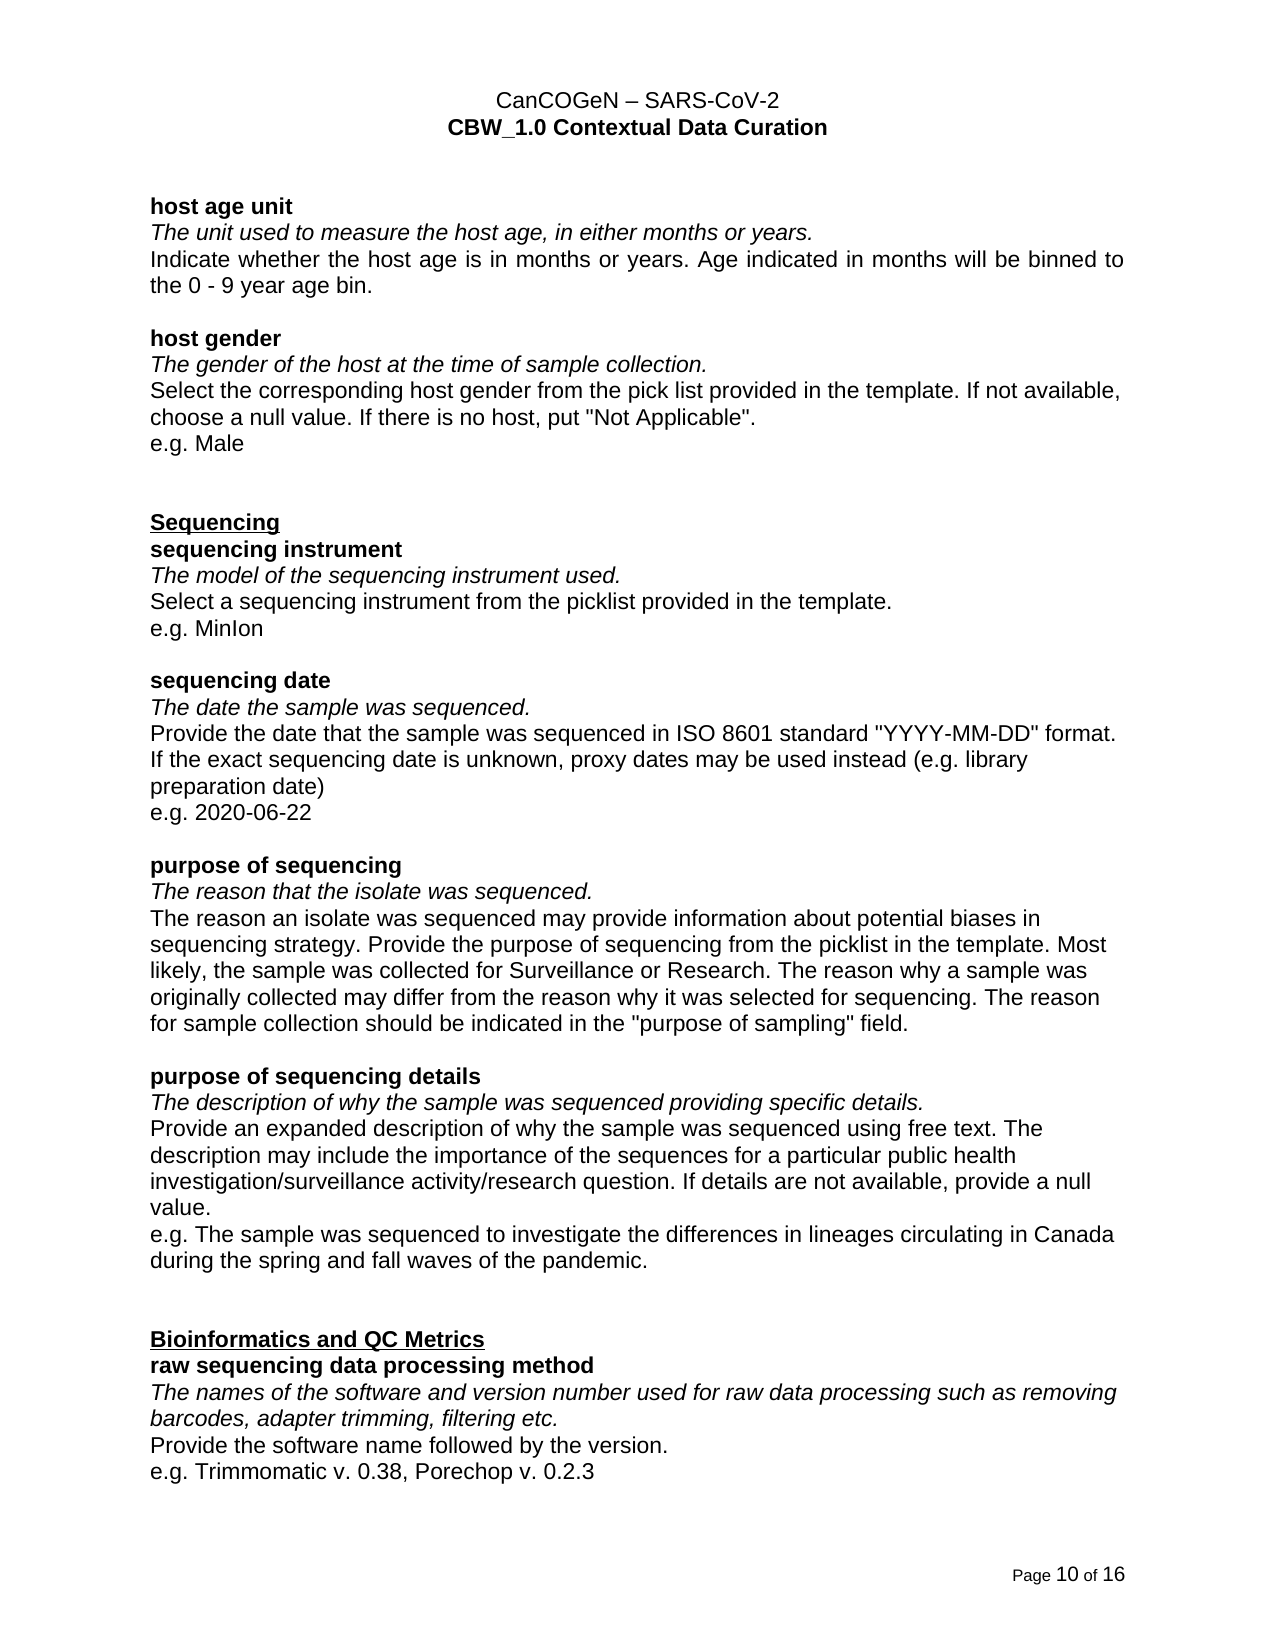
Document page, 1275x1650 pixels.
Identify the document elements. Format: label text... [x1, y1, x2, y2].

text host age unit [150, 193, 1125, 219]
text Select a sequencing instrument from the picklist provided in the template. [150, 588, 1125, 614]
text purpose of sequencing details [150, 1063, 1125, 1089]
text The model of the sequencing instrument used. [150, 562, 1125, 588]
text e.g. Male [150, 430, 1125, 456]
text Sequencing [150, 509, 1125, 536]
text e.g. 2020-06-22 [150, 799, 1125, 825]
text The description of why the sample was sequenced providing specific details. [150, 1089, 1125, 1115]
text Bioinformatics and QC Metrics [150, 1326, 1125, 1352]
text e.g. The sample was sequenced to investigate the differences in lineages circulating in Canada during the spring and fall waves of the pandemic. [150, 1221, 1125, 1273]
text e.g. Trimmomatic v. 0.38, Porechop v. 0.2.3 [150, 1458, 1125, 1484]
text purpose of sequencing [150, 852, 1125, 878]
text Indicate whether the host age is in months or years. Age indicated in months will be binned to the 0 - 9 year age bin. [150, 246, 1125, 298]
text The reason that the isolate was sequenced. [150, 878, 1125, 904]
text The unit used to measure the host age, in either months or years. [150, 219, 1125, 246]
text e.g. MinIon [150, 614, 1125, 641]
text The reason an isolate was sequenced may provide information about potential biases in sequencing strategy. Provide the purpose of sequencing from the picklist in the template. Most likely, the sample was collected for Surveillance or Research. The reason why a sample was originally collected may differ from the reason why it was selected for sequencing. The reason for sample collection should be indicated in the "purpose of sampling" field. [150, 904, 1125, 1036]
text The names of the software and version number used for raw data processing such as removing barcodes, adapter trimming, filtering etc. [150, 1379, 1125, 1432]
text sequencing date [150, 667, 1125, 694]
text The gender of the host at the time of sample collection. [150, 351, 1125, 377]
text raw sequencing data processing method [150, 1352, 1125, 1379]
text The date the sample was sequenced. [150, 694, 1125, 720]
text Provide the date that the sample was sequenced in ISO 8601 standard "YYYY-MM-DD" format. If the exact sequencing date is unknown, proxy dates may be used instead (e.g. library preparation date) [150, 720, 1125, 799]
text Provide the software name followed by the version. [150, 1432, 1125, 1458]
text sequencing instrument [150, 536, 1125, 562]
text Select the corresponding host gender from the pick list provided in the template. If not available, choose a null value. If there is no host, put "Not Applicable". [150, 377, 1125, 430]
text Provide an expanded description of why the sample was sequenced using free text. The description may include the importance of the sequences for a particular public health investigation/surveillance activity/research question. If details are not available, provide a null value. [150, 1115, 1125, 1221]
text host gender [150, 325, 1125, 351]
